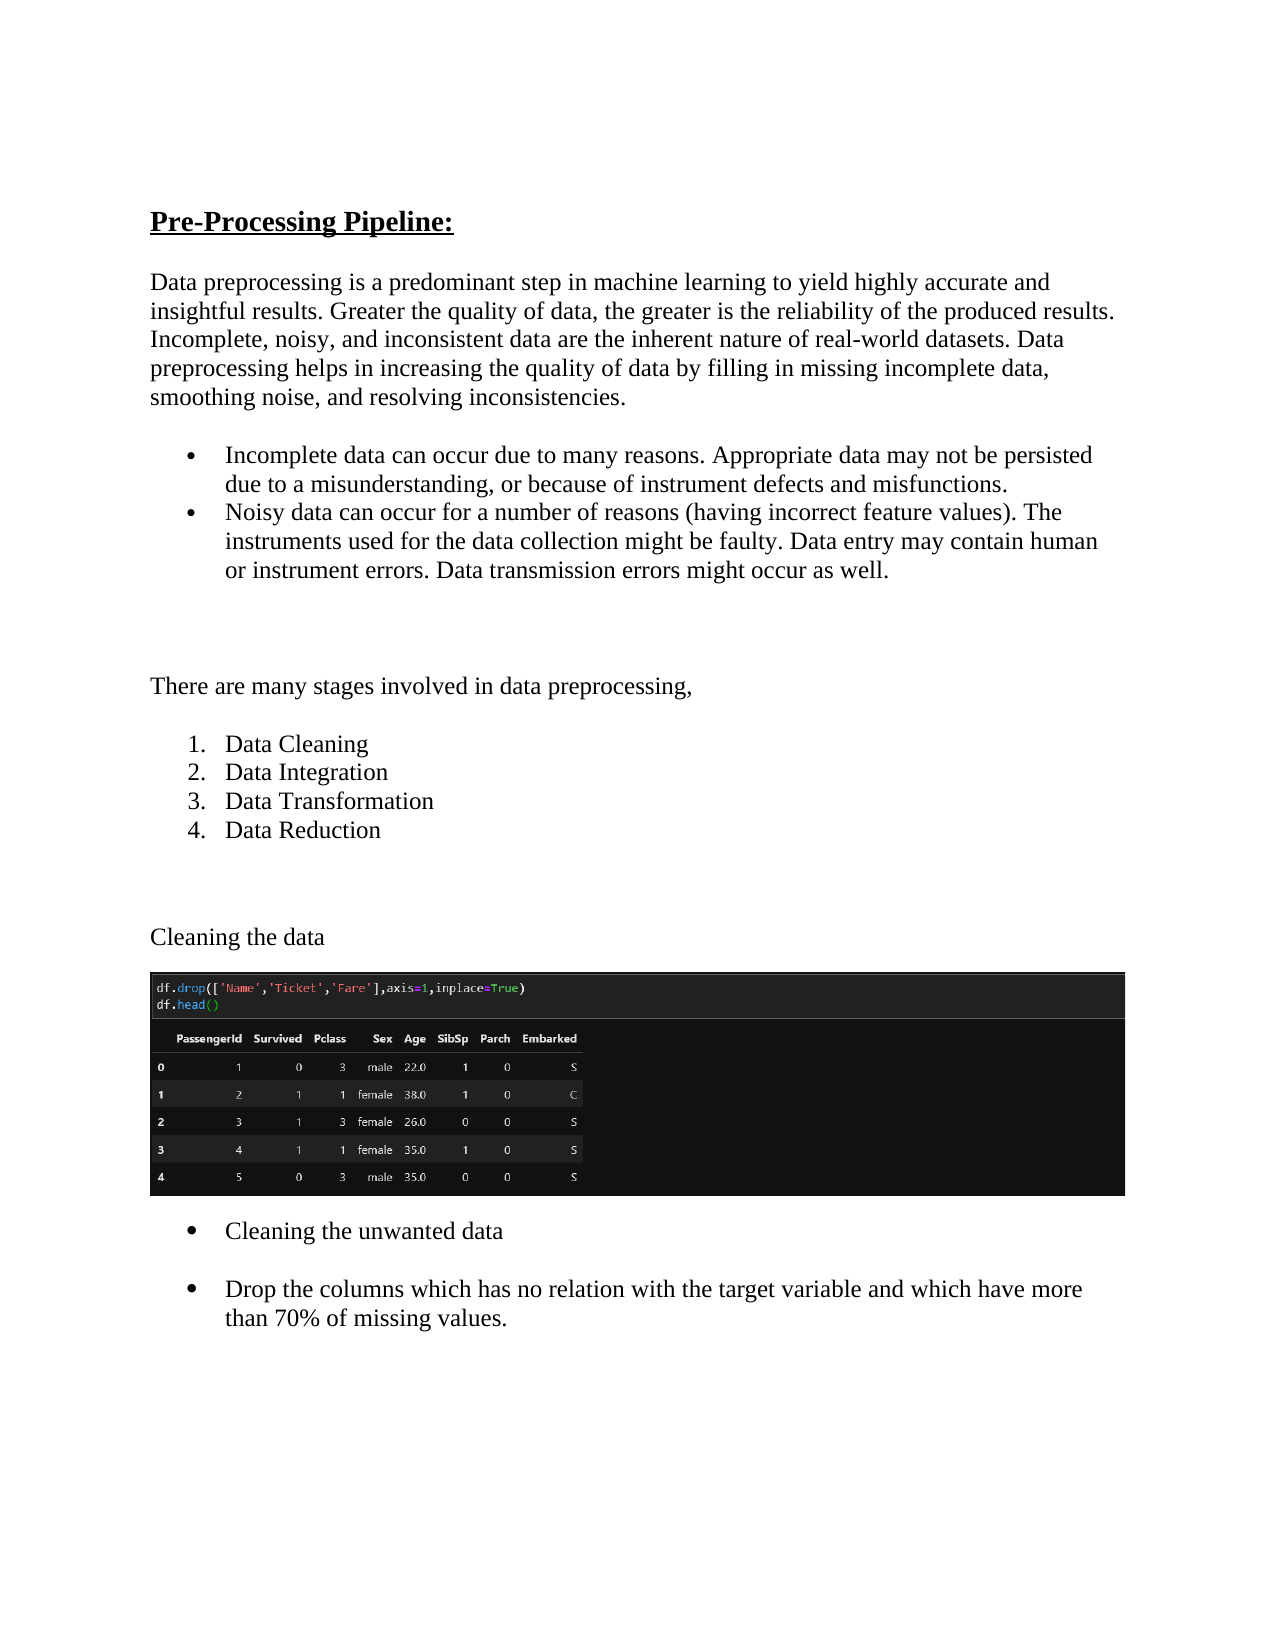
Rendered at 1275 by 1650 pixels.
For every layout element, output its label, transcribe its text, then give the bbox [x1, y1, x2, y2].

text There are many stages involved in data preprocessing, [150, 671, 1125, 699]
list Data Integration [187, 757, 1125, 786]
list Data Reduction [187, 815, 1125, 844]
list Incomplete data can occur due to many reasons. Appropriate data may not be persisted due to a misunderstanding, or because of instrument defects and misfunctions. [187, 440, 1125, 497]
list Noisy data can occur for a number of reasons (having incorrect feature values). The instruments used for the data collection might be faulty. Data entry may contain human or instrument errors. Data transmission errors might occur as well. [187, 497, 1125, 584]
picture [150, 972, 1125, 1196]
subtitle Drop the columns which has no relation with the target variable and which have more than 70% of missing values. [187, 1274, 1125, 1332]
text Cleaning the data [150, 922, 1125, 951]
list Data Cleaning [187, 729, 1125, 757]
text Pre-Processing Pipeline: [150, 204, 1125, 238]
list Data Transformation [187, 786, 1125, 815]
text Data preprocessing is a predominant step in machine learning to yield highly accurate and insightful results. Greater the quality of data, the greater is the reliability of the produced results. Incomplete, noisy, and inconsistent data are the inherent nature of real-world datasets. Data preprocessing helps in increasing the quality of data by filling in missing incomplete data, smoothing noise, and resolving inconsistencies. [150, 267, 1125, 411]
list Cleaning the unwanted data [187, 1216, 1125, 1245]
